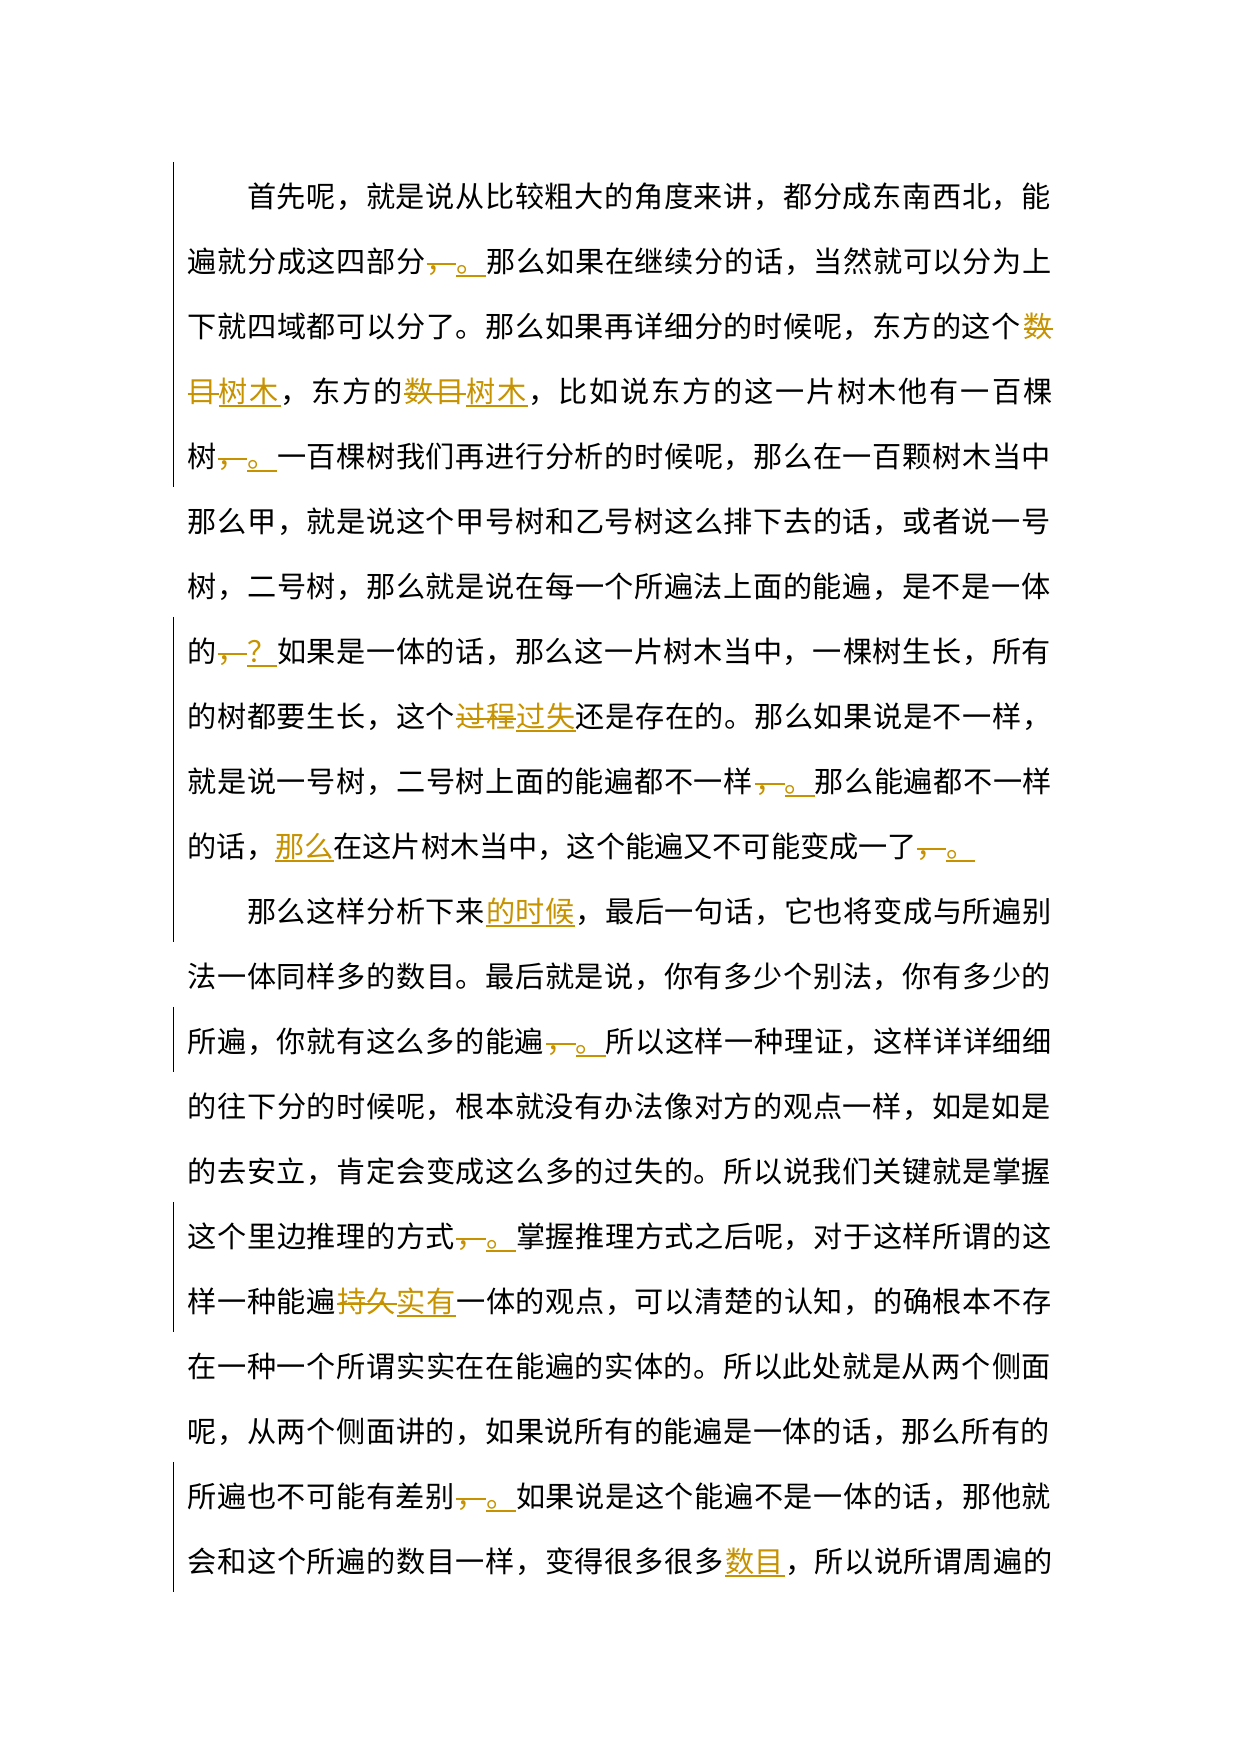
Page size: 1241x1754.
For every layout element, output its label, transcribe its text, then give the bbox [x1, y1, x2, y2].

text 首先呢，就是说从比较粗大的角度来讲，都分成东南西北，能遍就分成这四部分那么如果在继续分的话，当然就可以分为上下就四域都可以分了。那么如果再详细分的时候呢，东方的这个，东方的，比如说东方的这一片树木他有一百棵树一百棵树我们再进行分析的时候呢，那么在一百颗树木当中那么甲，就是说这个甲号树和乙号树这么排下去的话，或者说一号树，二号树，那么就是说在每一个所遍法上面的能遍，是不是一体的如果是一体的话，那么这一片树木当中，一棵树生长，所有的树都要生长，这个还是存在的。那么如果说是不一样，就是说一号树，二号树上面的能遍都不一样那么能遍都不一样的话，在这片树木当中，这个能遍又不可能变成一了 [187, 162, 1053, 877]
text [187, 877, 1053, 1592]
